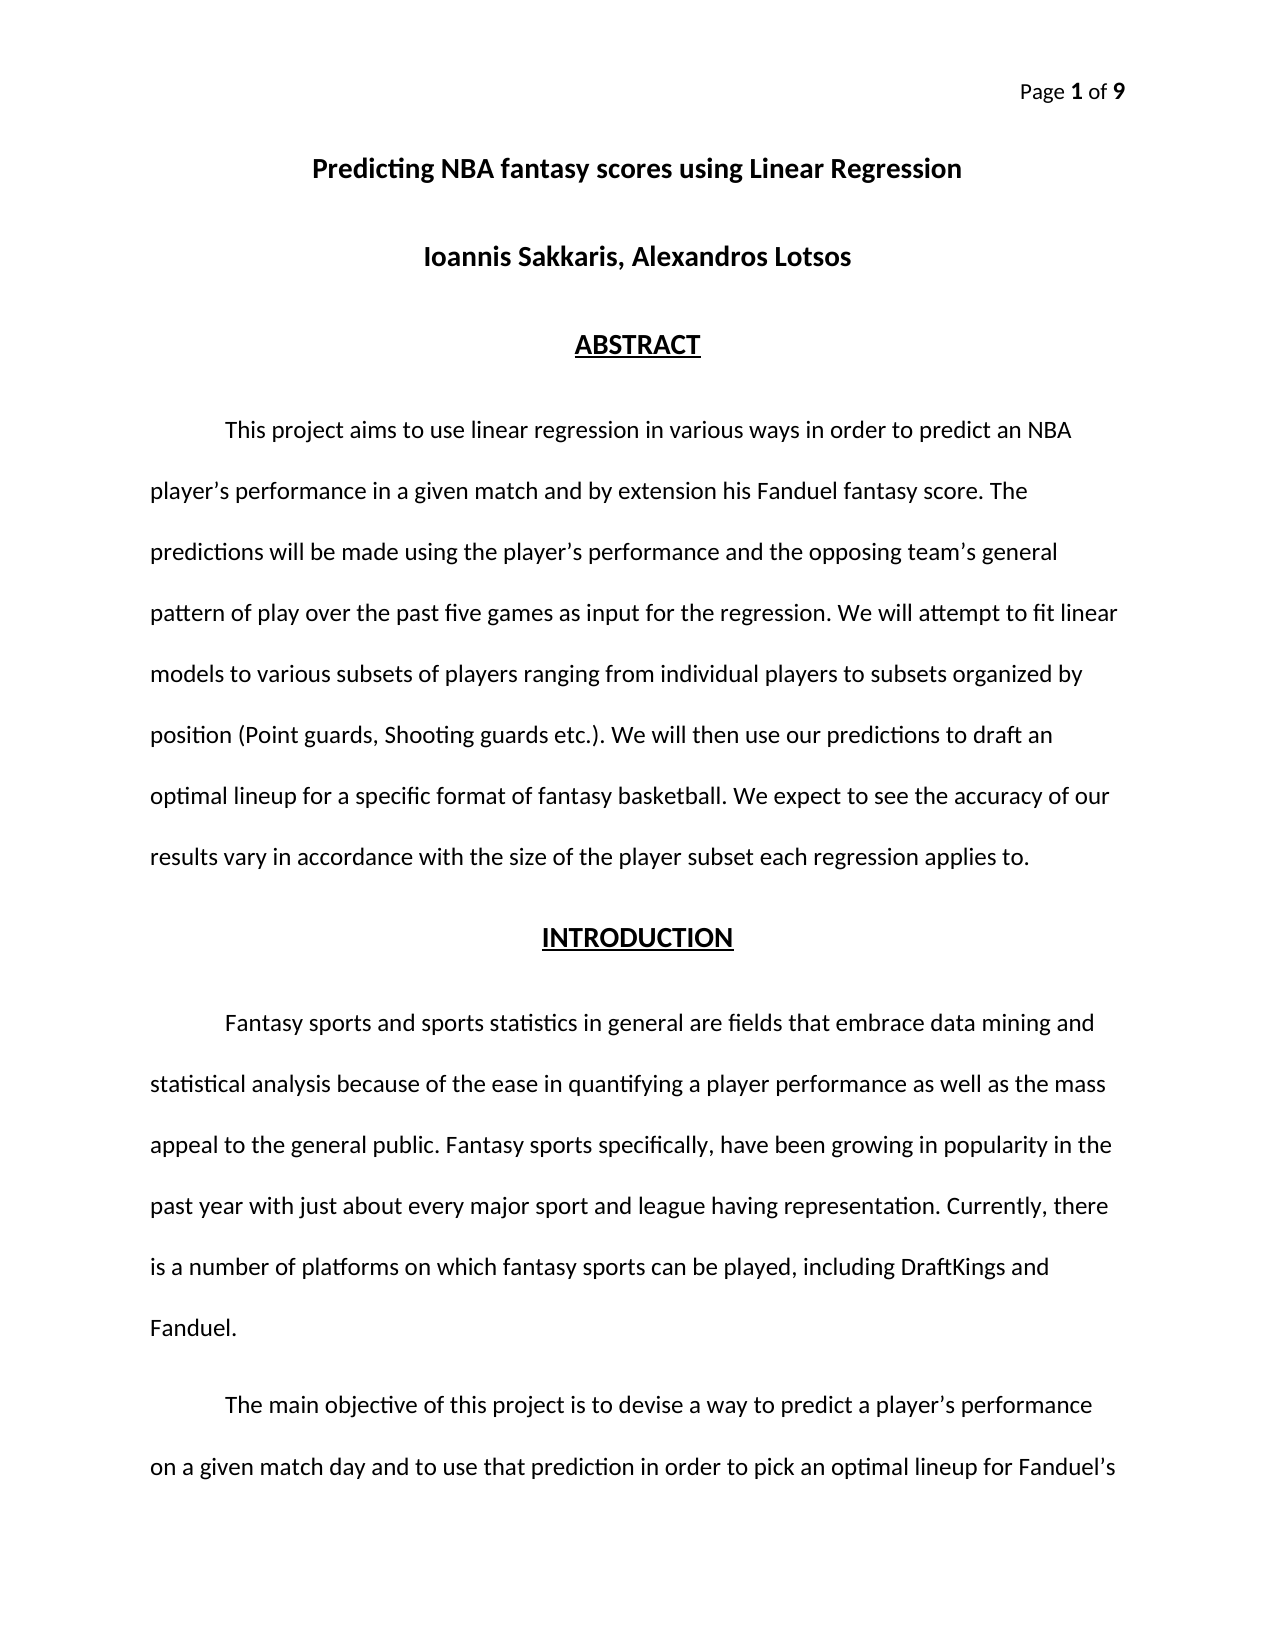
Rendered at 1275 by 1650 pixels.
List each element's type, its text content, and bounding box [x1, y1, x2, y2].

text ABSTRACT [150, 326, 1125, 361]
text Ioannis Sakkaris, Alexandros Lotsos [150, 238, 1125, 273]
text INTRODUCTION [150, 919, 1125, 954]
text Predicting NBA fantasy scores using Linear Regression [150, 150, 1125, 186]
text Fantasy sports and sports statistics in general are fields that embrace data mining and statistical analysis because of the ease in quantifying a player performance as well as the mass appeal to the general public. Fantasy sports specifically, have been growing in popularity in the past year with just about every major sport and league having representation. Currently, there is a number of platforms on which fantasy sports can be played, including DraftKings and Fanduel. [150, 1007, 1125, 1342]
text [150, 1389, 1125, 1481]
text This project aims to use linear regression in various ways in order to predict an NBA player’s performance in a given match and by extension his Fanduel fantasy score. The predictions will be made using the player’s performance and the opposing team’s general pattern of play over the past five games as input for the regression. We will attempt to fit linear models to various subsets of players ranging from individual players to subsets organized by position (Point guards, Shooting guards etc.). We will then use our predictions to draft an optimal lineup for a specific format of fantasy basketball. We expect to see the accuracy of our results vary in accordance with the size of the player subset each regression applies to. [150, 414, 1125, 872]
